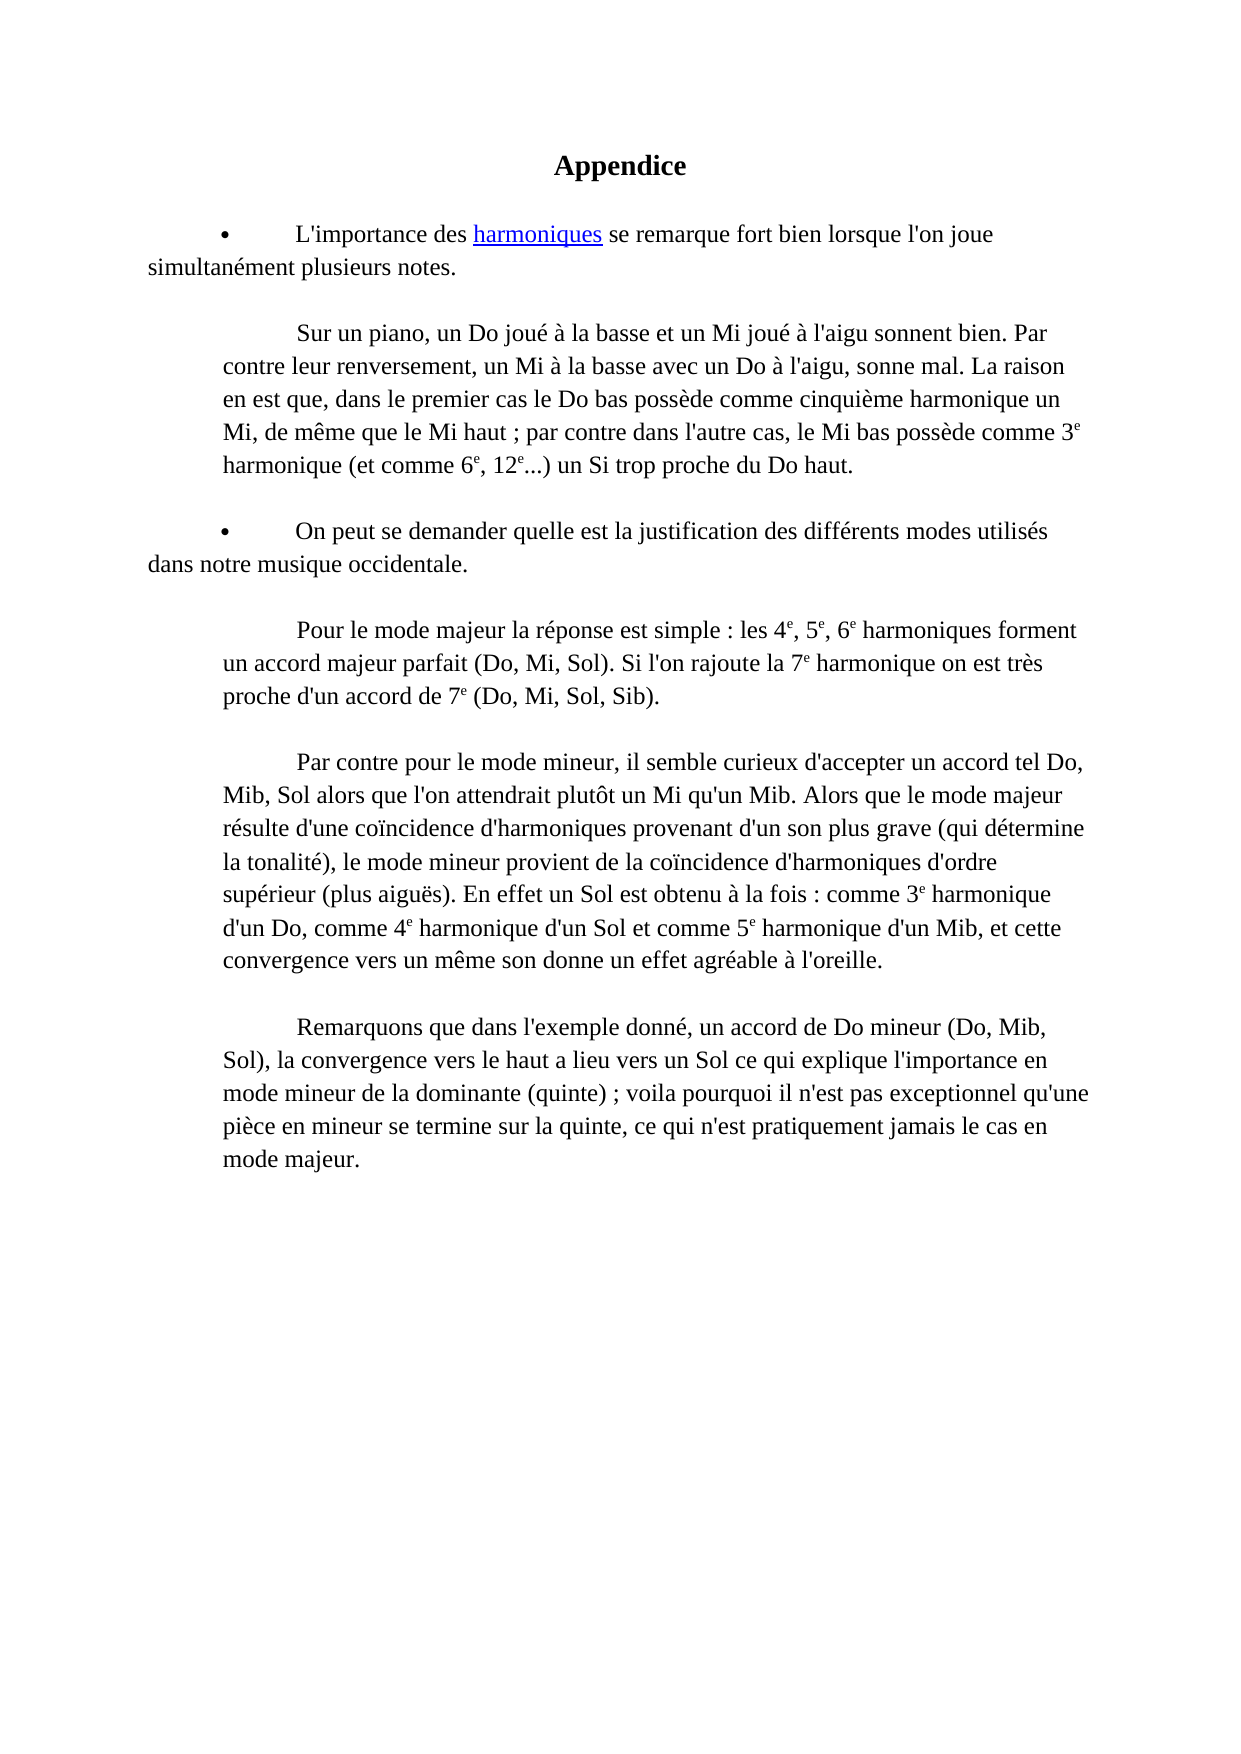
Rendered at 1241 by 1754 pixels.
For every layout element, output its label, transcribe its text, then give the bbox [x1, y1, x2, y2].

text Appendice [148, 148, 1093, 181]
list On peut se demander quelle est la justification des différents modes utilisés dans notre musique occidentale. [148, 516, 1093, 578]
text Remarquons que dans l'exemple donné, un accord de Do mineur (Do, Mib, Sol), la convergence vers le haut a lieu vers un Sol ce qui explique l'importance en mode mineur de la dominante (quinte) ; voila pourquoi il n'est pas exceptionnel qu'une pièce en mineur se termine sur la quinte, ce qui n'est pratiquement jamais le cas en mode majeur. [223, 1012, 1093, 1172]
text Sur un piano, un Do joué à la basse et un Mi joué à l'aigu sonnent bien. Par contre leur renversement, un Mi à la basse avec un Do à l'aigu, sonne mal. La raison en est que, dans le premier cas le Do bas possède comme cinquième harmonique un Mi, de même que le Mi haut ; par contre dans l'autre cas, le Mi bas possède comme 3e harmonique (et comme 6e, 12e...) un Si trop proche du Do haut. [223, 318, 1093, 479]
text Pour le mode majeur la réponse est simple : les 4e, 5e, 6e harmoniques forment un accord majeur parfait (Do, Mi, Sol). Si l'on rajoute la 7e harmonique on est très proche d'un accord de 7e (Do, Mi, Sol, Sib). [223, 615, 1093, 710]
list L'importance des harmoniques se remarque fort bien lorsque l'on joue simultanément plusieurs notes. [148, 219, 1093, 281]
text Par contre pour le mode mineur, il semble curieux d'accepter un accord tel Do, Mib, Sol alors que l'on attendrait plutôt un Mi qu'un Mib. Alors que le mode majeur résulte d'une coïncidence d'harmoniques provenant d'un son plus grave (qui détermine la tonalité), le mode mineur provient de la coïncidence d'harmoniques d'ordre supérieur (plus aiguës). En effet un Sol est obtenu à la fois : comme 3e harmonique d'un Do, comme 4e harmonique d'un Sol et comme 5e harmonique d'un Mib, et cette convergence vers un même son donne un effet agréable à l'oreille. [223, 747, 1093, 974]
